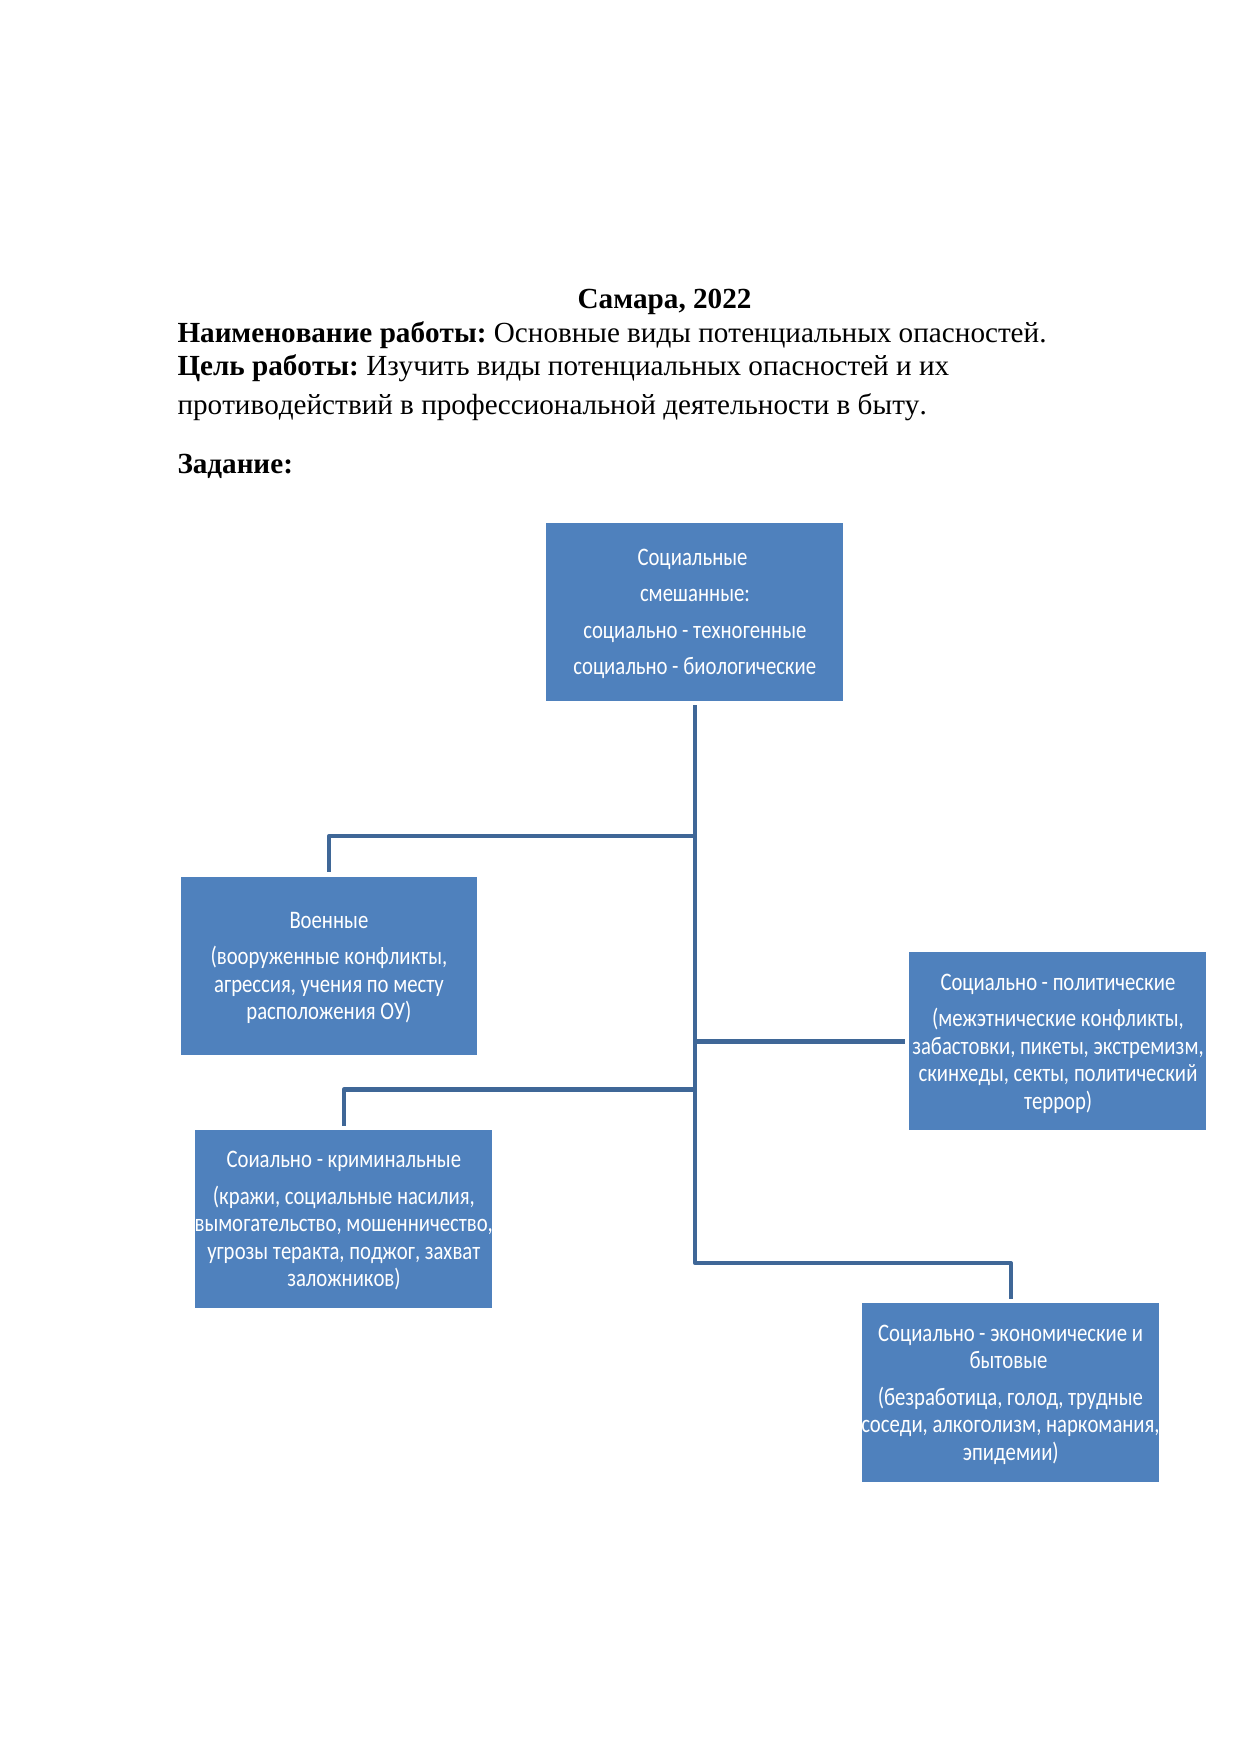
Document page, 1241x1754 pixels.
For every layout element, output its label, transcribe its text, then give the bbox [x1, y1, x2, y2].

text Самара, 2022 [177, 281, 1152, 315]
text Задание: [177, 446, 1152, 480]
text Цель работы: Изучить виды потенциальных опасностей и их противодействий в профессиональной деятельности в быту. [177, 348, 1152, 420]
text Наименование работы: Основные виды потенциальных опасностей. [177, 315, 1152, 348]
